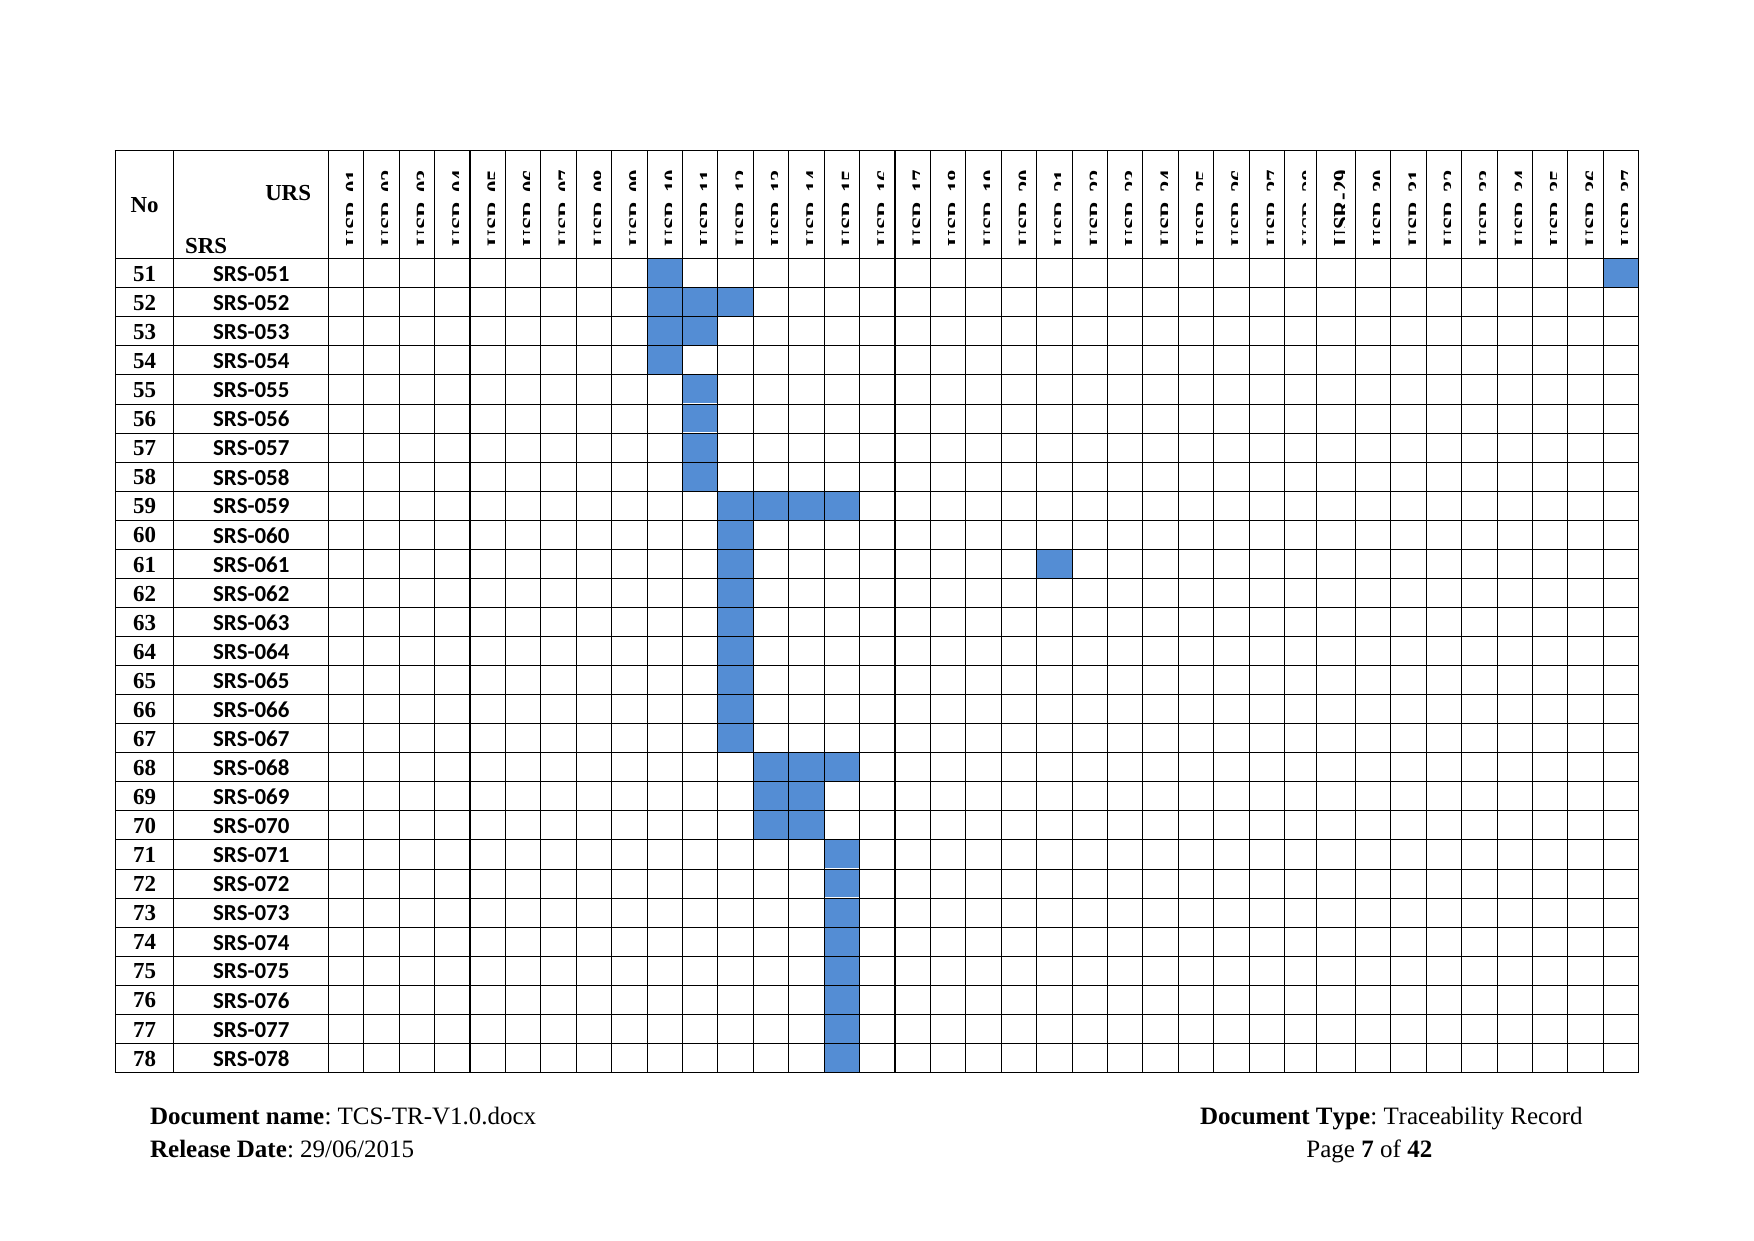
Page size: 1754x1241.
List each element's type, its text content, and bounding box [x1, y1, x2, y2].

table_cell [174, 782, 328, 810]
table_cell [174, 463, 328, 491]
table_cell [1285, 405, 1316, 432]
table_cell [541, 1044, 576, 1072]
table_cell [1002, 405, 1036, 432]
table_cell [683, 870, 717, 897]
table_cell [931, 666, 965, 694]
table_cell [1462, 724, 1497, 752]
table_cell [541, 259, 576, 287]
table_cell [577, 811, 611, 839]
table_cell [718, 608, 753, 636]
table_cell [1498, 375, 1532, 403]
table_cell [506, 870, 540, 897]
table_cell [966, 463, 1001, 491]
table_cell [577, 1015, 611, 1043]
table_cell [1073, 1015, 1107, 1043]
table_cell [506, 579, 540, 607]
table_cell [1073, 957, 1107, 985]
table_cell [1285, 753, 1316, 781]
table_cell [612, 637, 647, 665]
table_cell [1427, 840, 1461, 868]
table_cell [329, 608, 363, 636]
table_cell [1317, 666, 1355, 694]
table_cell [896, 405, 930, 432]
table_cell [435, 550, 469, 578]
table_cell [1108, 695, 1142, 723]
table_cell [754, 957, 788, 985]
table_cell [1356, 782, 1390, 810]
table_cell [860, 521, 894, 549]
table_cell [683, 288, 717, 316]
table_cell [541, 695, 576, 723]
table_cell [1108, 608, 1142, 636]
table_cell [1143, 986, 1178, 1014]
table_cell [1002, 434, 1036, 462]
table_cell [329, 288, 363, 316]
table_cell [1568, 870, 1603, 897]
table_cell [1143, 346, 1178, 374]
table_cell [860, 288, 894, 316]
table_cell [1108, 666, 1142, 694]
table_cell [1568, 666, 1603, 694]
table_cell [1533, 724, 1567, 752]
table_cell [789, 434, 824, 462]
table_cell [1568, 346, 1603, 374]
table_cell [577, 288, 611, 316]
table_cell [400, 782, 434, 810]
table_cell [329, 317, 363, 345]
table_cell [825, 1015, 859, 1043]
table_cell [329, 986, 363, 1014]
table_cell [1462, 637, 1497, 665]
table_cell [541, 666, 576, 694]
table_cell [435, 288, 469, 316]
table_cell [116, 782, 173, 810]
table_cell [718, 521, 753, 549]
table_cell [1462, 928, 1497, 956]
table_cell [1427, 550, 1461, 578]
table_header No [116, 151, 173, 258]
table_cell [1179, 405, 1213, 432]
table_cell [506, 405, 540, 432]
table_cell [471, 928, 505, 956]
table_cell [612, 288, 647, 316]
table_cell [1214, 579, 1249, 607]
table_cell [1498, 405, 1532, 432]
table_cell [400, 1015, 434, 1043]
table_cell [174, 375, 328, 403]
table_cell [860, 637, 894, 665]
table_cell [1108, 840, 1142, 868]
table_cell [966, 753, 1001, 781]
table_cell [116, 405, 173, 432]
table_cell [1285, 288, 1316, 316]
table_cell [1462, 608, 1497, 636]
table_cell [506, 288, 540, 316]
table_header USR-04 [435, 151, 469, 258]
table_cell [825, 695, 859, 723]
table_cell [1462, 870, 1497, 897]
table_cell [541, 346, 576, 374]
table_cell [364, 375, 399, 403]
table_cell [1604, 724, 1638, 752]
table_header USR-36 [1568, 151, 1603, 258]
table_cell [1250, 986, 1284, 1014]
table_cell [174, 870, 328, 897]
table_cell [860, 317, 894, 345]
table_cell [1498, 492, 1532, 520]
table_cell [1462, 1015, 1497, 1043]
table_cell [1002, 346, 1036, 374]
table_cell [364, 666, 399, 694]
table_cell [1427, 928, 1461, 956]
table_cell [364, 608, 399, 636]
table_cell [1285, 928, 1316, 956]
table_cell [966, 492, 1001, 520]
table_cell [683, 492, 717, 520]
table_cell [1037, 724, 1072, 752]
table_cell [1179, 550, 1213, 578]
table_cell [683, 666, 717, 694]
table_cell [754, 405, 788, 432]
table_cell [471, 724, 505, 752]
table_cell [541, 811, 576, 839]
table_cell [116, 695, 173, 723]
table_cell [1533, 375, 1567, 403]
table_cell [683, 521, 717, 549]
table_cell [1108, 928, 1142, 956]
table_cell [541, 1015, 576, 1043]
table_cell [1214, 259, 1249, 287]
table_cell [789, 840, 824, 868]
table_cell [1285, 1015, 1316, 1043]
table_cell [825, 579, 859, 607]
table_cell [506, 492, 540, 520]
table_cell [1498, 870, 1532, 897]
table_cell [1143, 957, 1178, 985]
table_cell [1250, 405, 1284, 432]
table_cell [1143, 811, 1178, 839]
table_header USR-12 [718, 151, 753, 258]
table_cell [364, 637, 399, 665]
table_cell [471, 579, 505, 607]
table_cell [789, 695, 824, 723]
table_header USR-02 [364, 151, 399, 258]
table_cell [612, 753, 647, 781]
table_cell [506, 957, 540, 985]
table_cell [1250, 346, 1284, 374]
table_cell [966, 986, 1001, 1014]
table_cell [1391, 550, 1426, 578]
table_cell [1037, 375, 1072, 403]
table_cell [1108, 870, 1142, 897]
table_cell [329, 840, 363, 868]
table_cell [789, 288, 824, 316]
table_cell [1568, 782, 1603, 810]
table_header USR-37 [1604, 151, 1638, 258]
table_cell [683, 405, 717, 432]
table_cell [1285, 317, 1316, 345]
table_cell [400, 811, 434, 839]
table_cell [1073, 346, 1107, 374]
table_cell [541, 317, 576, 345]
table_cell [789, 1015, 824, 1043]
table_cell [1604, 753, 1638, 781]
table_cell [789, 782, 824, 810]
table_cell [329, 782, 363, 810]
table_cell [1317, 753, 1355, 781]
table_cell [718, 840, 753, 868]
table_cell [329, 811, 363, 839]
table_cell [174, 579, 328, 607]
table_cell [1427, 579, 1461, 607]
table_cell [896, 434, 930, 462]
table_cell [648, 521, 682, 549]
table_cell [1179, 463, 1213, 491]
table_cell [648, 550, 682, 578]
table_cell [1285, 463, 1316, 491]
table_header USR-32 [1427, 151, 1461, 258]
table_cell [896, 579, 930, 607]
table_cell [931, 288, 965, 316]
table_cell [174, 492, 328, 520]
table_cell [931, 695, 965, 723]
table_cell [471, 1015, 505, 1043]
table_header USR-05 [471, 151, 505, 258]
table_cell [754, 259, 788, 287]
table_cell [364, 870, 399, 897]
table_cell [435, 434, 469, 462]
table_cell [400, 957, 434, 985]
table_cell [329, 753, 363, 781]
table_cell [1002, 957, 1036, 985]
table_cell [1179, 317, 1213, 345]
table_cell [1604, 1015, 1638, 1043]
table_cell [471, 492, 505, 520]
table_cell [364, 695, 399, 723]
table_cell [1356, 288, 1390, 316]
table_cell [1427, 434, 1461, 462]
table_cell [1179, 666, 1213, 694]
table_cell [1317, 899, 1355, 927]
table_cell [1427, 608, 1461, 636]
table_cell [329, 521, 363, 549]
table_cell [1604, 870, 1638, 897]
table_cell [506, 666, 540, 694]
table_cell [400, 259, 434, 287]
table_header USR-27 [1250, 151, 1284, 258]
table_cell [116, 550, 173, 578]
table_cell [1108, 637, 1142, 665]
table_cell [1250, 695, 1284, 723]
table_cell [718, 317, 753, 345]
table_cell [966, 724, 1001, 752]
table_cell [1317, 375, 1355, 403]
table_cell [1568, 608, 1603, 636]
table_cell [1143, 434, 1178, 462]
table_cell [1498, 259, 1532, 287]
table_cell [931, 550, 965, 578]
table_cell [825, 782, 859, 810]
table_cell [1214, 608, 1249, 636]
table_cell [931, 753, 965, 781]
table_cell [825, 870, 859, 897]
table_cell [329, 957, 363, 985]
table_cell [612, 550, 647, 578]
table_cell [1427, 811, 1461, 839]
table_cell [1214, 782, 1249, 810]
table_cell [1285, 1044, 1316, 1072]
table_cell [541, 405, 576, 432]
table_header USR-08 [577, 151, 611, 258]
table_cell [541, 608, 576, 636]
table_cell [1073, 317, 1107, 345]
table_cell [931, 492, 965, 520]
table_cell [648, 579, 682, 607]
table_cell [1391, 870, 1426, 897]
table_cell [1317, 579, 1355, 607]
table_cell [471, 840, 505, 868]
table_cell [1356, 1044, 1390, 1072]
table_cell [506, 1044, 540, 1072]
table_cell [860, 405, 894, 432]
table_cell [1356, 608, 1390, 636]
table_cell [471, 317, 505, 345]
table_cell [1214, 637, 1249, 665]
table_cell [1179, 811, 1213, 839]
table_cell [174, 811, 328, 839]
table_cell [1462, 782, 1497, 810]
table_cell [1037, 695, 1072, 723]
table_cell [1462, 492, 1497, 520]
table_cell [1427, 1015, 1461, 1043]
table_header USR-09 [612, 151, 647, 258]
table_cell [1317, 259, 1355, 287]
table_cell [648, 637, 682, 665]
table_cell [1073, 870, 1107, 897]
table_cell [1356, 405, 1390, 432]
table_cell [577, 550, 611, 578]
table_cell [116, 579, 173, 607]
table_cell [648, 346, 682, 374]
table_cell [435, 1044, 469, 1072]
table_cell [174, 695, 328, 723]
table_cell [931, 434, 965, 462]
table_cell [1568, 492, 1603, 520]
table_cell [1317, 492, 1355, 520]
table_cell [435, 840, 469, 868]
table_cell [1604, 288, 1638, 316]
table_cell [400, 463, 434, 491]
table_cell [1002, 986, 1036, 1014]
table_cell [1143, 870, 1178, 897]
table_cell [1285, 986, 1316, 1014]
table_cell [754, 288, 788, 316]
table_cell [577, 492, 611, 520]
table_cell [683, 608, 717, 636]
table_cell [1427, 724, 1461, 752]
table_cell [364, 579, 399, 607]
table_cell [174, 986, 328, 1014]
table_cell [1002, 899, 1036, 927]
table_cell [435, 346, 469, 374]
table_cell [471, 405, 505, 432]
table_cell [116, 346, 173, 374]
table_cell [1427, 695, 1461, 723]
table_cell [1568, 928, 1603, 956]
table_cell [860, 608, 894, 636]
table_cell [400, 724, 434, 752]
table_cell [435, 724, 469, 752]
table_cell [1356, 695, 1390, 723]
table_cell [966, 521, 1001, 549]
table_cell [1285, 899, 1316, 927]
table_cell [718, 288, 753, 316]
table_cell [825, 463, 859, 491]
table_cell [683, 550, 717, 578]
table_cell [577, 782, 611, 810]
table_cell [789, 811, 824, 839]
table_header USR-15 [825, 151, 859, 258]
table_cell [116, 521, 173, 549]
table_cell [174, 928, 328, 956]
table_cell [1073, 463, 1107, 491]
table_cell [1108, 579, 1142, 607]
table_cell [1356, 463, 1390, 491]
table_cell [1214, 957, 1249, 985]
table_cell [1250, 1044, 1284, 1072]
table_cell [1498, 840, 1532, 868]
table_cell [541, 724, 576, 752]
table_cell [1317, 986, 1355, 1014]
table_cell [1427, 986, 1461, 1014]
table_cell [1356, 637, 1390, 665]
table_header USR-11 [683, 151, 717, 258]
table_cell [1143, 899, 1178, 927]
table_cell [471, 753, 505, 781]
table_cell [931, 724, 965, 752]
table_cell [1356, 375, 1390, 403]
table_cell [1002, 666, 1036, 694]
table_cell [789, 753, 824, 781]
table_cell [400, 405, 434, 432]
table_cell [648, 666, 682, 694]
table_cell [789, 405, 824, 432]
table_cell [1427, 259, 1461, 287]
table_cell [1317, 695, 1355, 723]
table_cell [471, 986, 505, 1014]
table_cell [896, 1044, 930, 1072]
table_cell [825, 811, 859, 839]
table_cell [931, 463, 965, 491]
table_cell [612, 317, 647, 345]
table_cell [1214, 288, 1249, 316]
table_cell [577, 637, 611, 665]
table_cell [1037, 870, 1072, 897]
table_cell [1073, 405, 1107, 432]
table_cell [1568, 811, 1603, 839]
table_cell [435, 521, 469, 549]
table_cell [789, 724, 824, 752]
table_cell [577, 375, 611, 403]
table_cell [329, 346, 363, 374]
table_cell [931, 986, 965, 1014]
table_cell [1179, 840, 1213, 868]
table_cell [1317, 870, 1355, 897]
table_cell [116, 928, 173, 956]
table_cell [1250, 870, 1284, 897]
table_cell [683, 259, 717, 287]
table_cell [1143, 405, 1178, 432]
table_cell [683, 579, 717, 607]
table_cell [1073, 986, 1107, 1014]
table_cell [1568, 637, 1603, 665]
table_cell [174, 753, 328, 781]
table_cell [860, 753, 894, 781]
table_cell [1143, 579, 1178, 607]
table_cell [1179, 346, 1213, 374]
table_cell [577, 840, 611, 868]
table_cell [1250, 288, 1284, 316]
table_header USR-31 [1391, 151, 1426, 258]
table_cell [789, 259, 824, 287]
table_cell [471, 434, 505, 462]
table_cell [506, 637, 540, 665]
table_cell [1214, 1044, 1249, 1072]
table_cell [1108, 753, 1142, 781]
table_header USR-23 [1108, 151, 1142, 258]
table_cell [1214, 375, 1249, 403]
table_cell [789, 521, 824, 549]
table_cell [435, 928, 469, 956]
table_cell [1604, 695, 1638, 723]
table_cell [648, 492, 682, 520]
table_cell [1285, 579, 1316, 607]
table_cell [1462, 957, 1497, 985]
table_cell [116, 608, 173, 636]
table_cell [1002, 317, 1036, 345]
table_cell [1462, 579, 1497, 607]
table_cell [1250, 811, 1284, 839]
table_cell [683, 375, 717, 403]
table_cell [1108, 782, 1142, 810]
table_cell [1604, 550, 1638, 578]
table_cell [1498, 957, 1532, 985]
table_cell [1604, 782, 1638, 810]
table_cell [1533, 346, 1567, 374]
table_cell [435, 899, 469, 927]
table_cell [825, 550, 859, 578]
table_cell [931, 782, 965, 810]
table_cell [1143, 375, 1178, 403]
table_header USR-33 [1462, 151, 1497, 258]
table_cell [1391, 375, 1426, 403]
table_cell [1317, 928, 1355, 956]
table_header USR-26 [1214, 151, 1249, 258]
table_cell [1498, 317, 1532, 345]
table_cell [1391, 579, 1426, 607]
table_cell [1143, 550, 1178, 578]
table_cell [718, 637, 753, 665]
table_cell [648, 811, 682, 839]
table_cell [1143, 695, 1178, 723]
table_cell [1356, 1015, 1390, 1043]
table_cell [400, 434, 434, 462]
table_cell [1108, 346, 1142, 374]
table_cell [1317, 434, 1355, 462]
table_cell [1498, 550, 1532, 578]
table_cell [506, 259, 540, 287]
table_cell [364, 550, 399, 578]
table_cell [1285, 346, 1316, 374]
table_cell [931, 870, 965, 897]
table_header USR-35 [1533, 151, 1567, 258]
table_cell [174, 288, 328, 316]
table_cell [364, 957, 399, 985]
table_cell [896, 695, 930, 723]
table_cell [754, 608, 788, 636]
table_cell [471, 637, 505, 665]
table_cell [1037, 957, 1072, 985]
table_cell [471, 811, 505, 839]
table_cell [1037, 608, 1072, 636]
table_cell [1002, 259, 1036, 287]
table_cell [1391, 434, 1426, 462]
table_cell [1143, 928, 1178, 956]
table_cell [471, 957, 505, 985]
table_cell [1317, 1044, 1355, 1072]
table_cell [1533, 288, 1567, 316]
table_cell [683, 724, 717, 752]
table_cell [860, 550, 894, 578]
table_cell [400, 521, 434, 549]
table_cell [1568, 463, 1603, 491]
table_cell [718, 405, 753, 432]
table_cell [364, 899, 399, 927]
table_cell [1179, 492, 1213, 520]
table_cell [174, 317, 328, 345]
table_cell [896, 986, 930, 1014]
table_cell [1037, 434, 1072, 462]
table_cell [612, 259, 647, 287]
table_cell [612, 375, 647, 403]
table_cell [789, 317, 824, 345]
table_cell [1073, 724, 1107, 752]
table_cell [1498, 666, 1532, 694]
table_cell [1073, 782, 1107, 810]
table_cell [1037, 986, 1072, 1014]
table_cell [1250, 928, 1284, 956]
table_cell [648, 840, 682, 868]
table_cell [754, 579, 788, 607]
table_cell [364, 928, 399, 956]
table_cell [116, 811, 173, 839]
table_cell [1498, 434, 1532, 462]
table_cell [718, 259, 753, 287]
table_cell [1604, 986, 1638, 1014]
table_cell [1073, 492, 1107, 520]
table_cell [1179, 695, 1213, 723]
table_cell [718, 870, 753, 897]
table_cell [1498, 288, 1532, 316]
table_header USR-03 [400, 151, 434, 258]
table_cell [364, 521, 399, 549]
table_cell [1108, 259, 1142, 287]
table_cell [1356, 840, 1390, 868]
table_header USR-07 [541, 151, 576, 258]
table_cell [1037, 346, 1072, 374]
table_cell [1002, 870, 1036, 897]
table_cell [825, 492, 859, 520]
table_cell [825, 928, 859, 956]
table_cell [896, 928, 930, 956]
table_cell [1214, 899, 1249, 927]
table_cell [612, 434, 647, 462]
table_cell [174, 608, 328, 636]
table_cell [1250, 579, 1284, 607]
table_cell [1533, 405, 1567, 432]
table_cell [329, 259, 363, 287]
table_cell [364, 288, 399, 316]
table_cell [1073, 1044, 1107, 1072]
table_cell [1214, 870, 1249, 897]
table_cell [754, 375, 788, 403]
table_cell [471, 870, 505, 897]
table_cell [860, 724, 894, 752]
table_header USR-14 [789, 151, 824, 258]
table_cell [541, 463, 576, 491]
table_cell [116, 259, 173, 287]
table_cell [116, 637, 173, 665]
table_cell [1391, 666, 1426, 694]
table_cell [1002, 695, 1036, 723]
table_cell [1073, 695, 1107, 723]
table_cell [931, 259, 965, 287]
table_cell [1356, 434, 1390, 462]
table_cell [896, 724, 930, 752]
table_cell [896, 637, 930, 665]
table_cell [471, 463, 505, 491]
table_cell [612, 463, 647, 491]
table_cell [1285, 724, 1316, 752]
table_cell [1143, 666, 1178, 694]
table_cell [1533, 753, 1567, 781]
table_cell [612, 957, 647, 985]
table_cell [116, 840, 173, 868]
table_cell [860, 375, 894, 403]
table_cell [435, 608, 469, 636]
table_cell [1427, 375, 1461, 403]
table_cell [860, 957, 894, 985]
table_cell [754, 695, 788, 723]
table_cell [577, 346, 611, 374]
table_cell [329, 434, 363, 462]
table_header USR-34 [1498, 151, 1532, 258]
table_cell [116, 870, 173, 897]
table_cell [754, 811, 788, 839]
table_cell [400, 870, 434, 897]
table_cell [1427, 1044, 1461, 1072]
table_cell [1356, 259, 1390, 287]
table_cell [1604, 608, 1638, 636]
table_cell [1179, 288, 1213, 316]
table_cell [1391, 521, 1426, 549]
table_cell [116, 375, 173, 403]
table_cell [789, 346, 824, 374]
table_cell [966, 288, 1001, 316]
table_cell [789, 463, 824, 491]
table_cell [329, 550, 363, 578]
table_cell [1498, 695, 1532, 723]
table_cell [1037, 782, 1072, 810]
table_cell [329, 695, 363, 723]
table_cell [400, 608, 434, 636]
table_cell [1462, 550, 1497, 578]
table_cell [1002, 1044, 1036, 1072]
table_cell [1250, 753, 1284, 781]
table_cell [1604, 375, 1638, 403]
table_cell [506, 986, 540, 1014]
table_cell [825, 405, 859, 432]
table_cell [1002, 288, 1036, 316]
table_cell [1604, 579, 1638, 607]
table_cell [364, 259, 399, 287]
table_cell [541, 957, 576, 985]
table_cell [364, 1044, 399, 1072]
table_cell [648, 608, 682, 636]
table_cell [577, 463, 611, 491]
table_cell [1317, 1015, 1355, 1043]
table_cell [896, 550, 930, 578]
table_header USR-22 [1073, 151, 1107, 258]
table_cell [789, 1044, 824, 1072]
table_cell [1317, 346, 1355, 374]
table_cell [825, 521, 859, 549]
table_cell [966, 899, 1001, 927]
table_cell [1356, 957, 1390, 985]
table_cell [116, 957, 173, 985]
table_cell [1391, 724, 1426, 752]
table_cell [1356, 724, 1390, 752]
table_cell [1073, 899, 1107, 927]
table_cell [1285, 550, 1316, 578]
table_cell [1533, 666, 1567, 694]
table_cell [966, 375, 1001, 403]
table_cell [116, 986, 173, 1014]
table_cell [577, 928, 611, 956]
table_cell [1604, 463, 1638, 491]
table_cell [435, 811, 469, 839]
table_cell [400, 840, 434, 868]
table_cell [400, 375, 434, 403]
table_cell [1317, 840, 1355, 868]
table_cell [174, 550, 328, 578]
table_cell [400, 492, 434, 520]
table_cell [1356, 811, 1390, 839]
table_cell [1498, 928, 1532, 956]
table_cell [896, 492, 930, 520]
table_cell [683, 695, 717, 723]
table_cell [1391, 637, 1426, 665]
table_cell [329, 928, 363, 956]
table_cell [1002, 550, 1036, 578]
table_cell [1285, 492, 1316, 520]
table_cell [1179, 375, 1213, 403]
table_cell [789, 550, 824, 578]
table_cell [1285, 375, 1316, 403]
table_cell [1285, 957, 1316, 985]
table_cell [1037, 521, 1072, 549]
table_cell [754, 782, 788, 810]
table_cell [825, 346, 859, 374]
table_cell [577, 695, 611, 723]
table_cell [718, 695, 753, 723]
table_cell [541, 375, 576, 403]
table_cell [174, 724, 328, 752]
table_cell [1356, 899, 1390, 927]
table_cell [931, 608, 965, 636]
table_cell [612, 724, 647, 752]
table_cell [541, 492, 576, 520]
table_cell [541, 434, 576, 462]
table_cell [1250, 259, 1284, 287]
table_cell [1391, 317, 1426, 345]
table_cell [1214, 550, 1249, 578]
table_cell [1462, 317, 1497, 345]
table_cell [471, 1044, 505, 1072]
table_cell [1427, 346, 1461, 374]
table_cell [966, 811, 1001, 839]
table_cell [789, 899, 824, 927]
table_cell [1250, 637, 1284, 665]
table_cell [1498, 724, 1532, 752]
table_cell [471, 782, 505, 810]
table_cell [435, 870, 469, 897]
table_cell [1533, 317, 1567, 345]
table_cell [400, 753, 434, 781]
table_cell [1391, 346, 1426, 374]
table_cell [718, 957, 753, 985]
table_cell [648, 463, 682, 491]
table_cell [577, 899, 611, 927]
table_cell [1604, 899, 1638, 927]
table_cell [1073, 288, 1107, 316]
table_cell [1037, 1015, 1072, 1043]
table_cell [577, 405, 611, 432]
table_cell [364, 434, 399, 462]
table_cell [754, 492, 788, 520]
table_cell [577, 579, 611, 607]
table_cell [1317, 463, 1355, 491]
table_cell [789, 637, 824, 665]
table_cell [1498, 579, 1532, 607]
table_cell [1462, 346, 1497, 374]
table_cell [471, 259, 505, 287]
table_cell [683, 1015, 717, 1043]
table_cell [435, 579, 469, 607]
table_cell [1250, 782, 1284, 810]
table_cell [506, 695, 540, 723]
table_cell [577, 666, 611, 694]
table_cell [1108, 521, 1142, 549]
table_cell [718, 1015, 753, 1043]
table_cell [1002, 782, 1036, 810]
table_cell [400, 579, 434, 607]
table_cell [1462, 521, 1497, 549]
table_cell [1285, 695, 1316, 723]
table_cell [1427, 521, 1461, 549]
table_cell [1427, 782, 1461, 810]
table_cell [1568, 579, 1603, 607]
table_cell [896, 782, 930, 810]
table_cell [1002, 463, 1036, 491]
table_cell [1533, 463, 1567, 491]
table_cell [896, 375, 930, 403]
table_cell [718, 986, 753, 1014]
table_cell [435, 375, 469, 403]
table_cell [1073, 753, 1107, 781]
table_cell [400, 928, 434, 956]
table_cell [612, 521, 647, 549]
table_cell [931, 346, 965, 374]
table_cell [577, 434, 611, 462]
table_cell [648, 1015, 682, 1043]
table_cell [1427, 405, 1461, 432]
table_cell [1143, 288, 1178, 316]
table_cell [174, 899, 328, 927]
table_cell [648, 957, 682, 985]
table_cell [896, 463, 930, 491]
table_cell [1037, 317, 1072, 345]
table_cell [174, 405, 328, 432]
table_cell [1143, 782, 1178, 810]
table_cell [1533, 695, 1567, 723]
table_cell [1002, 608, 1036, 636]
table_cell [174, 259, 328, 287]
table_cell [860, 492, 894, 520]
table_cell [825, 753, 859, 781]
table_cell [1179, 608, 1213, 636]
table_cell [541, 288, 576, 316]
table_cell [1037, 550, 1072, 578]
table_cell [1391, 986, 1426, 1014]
table_header USR-24 [1143, 151, 1178, 258]
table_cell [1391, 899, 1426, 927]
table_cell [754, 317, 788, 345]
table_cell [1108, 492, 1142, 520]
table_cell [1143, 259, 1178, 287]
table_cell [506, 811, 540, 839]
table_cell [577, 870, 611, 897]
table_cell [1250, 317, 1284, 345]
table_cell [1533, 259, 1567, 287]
table_header USR-20 [1002, 151, 1036, 258]
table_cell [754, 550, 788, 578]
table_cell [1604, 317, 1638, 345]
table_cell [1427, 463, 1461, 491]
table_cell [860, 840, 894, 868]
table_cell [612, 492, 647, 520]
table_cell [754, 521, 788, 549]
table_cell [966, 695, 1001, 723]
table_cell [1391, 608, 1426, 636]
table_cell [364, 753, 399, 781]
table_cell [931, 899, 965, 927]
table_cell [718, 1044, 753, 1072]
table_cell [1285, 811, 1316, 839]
table_header USR-29 [1317, 151, 1355, 258]
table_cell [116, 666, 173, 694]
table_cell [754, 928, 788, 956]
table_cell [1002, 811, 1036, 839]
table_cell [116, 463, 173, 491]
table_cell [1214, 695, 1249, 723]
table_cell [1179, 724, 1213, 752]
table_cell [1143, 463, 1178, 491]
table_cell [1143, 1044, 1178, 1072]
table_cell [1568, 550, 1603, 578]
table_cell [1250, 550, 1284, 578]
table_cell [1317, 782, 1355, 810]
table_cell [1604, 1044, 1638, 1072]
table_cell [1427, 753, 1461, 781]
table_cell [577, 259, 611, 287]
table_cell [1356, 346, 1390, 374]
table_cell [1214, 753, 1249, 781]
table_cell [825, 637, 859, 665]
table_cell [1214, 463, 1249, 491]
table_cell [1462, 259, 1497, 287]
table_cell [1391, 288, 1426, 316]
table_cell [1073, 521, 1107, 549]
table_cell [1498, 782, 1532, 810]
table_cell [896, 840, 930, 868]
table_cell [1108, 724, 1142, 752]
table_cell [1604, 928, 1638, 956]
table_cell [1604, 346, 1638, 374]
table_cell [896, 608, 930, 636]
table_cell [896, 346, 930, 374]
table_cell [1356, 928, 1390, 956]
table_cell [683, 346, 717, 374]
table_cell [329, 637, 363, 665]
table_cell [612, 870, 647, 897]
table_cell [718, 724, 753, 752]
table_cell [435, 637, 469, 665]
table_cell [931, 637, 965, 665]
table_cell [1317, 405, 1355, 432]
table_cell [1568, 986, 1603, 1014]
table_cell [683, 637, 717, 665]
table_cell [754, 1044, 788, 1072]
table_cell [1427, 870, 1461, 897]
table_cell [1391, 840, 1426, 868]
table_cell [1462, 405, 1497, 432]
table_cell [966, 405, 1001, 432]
table_header USR-16 [860, 151, 894, 258]
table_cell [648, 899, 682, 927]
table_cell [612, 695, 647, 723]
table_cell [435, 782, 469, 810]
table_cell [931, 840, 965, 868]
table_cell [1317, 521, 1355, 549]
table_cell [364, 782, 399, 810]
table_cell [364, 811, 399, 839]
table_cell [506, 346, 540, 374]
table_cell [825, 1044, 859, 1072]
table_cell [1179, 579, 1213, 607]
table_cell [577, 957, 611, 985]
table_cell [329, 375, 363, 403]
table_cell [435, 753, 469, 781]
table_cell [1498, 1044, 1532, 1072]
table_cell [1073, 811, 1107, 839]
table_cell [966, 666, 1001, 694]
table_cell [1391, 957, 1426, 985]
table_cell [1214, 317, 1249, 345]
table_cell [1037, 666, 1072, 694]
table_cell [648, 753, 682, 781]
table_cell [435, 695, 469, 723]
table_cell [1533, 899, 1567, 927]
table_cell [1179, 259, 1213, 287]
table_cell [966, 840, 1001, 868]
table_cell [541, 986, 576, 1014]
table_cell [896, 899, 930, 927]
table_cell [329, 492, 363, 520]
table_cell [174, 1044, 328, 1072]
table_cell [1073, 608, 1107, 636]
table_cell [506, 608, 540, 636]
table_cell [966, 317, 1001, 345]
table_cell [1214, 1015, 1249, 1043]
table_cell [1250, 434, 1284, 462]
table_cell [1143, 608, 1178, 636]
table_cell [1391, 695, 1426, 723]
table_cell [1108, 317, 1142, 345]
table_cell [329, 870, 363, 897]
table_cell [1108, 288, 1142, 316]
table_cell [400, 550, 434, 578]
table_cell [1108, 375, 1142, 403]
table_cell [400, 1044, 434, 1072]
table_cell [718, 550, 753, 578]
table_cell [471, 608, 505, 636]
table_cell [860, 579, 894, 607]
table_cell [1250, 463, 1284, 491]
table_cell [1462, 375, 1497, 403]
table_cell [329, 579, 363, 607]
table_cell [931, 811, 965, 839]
table_header USR-28 [1285, 151, 1316, 258]
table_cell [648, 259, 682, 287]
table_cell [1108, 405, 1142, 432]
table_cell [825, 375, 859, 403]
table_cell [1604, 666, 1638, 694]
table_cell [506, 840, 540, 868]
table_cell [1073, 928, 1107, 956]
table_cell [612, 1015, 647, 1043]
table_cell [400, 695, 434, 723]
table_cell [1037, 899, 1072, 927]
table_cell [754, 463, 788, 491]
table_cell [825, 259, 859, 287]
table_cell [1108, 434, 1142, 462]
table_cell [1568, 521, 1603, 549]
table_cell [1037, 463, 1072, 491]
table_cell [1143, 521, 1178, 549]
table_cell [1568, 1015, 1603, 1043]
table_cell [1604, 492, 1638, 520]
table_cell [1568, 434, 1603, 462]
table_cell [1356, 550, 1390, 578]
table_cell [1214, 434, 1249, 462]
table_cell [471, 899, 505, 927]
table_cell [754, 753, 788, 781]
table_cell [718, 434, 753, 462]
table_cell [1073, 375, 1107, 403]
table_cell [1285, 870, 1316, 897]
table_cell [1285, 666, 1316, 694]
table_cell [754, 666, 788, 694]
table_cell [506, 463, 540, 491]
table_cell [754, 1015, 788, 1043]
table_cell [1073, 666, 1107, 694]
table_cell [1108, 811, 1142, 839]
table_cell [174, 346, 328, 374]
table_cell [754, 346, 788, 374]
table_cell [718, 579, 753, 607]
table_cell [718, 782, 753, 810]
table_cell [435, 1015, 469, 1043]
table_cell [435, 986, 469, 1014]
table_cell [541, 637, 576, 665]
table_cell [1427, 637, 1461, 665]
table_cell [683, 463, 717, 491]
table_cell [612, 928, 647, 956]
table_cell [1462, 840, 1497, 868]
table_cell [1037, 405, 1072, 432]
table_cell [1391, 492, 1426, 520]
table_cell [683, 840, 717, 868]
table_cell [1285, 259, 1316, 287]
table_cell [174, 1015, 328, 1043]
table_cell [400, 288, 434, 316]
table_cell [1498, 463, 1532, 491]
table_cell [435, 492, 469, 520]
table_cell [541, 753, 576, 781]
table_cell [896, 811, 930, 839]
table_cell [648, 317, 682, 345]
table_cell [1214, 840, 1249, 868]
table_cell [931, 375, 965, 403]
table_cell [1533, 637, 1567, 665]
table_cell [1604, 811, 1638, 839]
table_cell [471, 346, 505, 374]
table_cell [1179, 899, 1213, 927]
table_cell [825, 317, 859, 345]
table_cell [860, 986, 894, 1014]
table_header USR-18 [931, 151, 965, 258]
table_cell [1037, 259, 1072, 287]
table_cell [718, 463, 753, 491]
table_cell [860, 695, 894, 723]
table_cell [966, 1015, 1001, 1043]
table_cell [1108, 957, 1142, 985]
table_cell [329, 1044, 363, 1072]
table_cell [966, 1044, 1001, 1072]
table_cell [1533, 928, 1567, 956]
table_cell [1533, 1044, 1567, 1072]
table_header USR-17 [896, 151, 930, 258]
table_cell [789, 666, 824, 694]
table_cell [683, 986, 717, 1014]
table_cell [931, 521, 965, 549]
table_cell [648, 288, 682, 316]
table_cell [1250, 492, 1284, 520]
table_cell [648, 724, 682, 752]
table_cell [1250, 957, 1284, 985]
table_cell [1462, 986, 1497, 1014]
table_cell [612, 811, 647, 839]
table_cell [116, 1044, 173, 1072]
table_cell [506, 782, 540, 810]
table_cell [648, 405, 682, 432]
table_header USR-01 [329, 151, 363, 258]
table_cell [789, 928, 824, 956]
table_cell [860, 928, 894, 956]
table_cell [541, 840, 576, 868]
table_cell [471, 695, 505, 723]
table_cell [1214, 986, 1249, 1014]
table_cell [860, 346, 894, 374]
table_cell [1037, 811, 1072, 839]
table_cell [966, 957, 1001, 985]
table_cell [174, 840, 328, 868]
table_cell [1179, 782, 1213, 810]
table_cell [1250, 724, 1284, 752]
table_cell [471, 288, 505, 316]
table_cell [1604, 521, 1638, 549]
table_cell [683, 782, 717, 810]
table_header USR-13 [754, 151, 788, 258]
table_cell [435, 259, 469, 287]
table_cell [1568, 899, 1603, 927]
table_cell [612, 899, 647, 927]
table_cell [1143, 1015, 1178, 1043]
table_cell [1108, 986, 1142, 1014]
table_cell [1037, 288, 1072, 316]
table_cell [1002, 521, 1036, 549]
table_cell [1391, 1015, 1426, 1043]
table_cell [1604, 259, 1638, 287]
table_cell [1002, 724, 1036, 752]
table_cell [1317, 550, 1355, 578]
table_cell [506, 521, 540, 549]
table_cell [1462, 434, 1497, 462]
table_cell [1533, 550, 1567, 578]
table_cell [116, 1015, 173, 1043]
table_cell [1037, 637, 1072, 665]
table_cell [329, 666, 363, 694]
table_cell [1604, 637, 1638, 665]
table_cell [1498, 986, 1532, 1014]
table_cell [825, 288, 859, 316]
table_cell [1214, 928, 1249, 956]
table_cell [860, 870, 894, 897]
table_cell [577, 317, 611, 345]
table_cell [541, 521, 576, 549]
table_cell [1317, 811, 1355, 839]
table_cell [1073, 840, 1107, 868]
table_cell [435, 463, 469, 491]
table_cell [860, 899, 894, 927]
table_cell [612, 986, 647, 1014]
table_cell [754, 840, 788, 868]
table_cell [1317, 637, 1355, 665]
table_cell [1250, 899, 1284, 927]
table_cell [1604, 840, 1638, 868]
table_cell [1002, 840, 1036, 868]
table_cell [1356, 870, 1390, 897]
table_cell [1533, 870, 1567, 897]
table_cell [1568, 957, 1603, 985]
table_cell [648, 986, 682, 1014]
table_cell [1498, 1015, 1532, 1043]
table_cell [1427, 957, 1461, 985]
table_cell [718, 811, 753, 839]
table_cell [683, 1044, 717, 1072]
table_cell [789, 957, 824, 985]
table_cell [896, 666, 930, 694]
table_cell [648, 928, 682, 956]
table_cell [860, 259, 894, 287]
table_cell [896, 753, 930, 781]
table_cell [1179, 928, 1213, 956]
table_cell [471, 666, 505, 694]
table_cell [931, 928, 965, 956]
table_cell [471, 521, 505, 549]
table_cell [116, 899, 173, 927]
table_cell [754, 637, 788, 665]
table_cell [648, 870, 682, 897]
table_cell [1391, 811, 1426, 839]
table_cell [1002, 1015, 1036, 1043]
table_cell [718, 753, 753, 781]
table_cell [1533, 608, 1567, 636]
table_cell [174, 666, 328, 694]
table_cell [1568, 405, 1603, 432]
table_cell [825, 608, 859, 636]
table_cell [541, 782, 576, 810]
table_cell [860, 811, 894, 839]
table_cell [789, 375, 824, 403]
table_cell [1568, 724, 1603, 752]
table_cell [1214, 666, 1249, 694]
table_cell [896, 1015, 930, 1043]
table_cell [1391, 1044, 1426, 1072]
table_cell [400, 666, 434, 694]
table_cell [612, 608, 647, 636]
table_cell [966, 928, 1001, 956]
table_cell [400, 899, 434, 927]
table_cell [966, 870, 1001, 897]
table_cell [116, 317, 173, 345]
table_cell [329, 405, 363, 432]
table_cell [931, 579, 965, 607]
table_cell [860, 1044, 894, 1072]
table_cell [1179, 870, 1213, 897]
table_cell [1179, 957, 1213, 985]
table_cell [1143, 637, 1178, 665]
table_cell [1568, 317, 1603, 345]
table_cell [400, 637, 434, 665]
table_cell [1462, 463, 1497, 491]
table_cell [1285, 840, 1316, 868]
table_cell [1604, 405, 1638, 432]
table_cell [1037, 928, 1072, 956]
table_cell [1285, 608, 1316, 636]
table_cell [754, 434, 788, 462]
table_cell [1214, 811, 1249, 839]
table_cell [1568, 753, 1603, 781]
table_header USR-30 [1356, 151, 1390, 258]
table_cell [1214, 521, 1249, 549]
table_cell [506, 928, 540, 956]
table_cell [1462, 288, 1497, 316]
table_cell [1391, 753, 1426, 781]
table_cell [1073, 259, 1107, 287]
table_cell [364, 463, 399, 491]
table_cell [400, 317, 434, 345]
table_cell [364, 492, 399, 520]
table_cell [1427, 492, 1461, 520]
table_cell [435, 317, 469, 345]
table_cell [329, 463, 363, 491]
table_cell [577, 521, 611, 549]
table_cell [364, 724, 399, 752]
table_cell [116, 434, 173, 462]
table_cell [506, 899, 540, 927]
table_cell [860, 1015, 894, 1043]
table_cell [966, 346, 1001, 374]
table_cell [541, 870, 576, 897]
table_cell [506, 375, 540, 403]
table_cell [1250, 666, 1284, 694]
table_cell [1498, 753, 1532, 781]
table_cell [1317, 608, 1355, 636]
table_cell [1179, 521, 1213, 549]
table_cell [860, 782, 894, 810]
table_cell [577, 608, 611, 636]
table_header USR-21 [1037, 151, 1072, 258]
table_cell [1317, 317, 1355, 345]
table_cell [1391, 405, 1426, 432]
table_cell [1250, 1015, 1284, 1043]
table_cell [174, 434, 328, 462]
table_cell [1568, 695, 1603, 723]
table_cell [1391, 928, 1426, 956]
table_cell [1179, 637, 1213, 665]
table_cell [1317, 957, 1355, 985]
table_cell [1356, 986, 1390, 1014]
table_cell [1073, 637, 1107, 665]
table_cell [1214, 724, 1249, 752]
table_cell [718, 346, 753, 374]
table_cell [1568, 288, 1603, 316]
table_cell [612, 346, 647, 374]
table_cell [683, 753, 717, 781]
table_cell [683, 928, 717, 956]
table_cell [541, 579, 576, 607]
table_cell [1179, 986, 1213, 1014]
table_header USR-25 [1179, 151, 1213, 258]
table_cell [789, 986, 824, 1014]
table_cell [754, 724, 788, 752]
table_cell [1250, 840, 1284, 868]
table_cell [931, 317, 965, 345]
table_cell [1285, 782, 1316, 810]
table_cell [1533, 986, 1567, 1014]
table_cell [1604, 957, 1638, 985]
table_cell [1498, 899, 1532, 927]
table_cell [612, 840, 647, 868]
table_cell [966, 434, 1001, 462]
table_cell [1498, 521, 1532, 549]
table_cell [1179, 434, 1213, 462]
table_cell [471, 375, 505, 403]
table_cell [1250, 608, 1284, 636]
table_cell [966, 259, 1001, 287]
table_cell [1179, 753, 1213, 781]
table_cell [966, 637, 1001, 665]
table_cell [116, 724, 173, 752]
table_header USR-19 [966, 151, 1001, 258]
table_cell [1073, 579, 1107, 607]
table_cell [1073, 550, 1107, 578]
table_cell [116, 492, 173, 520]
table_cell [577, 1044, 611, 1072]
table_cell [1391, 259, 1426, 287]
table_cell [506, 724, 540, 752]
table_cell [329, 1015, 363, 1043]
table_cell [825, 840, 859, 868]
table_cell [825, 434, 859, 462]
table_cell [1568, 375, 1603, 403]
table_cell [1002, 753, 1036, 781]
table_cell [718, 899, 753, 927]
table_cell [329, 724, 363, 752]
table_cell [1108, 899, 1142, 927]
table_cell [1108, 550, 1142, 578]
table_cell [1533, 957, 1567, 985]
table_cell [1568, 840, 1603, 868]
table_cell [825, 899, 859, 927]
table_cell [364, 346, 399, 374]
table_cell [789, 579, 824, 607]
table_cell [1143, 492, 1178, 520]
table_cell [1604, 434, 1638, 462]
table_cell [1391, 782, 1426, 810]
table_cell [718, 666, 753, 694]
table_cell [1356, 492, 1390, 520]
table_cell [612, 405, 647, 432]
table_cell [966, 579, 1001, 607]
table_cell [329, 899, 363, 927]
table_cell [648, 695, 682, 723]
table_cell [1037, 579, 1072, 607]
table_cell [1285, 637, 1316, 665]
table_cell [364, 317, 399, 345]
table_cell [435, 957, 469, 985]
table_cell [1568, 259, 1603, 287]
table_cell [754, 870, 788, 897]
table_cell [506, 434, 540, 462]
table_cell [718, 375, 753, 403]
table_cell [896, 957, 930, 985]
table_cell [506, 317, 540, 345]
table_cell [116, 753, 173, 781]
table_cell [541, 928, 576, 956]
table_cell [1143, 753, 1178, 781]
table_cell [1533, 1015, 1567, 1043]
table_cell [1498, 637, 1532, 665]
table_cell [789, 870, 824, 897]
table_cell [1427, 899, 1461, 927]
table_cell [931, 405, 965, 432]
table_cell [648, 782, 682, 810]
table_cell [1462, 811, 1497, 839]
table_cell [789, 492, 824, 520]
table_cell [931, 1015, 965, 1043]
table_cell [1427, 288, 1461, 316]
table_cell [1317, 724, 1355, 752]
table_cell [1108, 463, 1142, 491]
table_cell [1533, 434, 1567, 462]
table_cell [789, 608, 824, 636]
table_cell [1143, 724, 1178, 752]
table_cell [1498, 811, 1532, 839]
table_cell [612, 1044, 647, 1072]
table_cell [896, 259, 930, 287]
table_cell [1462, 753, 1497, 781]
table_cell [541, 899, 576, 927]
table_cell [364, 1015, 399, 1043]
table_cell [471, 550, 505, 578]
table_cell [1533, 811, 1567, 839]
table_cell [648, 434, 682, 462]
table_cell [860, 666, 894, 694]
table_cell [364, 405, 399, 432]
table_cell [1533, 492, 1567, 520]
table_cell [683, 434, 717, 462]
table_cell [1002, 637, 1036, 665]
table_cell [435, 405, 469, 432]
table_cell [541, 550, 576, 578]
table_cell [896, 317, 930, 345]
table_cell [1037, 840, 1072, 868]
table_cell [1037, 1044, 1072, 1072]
table_header URS SRS [174, 151, 328, 258]
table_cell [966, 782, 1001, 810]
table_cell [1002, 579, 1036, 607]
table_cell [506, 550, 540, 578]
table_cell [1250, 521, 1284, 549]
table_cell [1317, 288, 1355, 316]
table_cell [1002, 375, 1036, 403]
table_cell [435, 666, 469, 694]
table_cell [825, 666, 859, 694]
table_header USR-10 [648, 151, 682, 258]
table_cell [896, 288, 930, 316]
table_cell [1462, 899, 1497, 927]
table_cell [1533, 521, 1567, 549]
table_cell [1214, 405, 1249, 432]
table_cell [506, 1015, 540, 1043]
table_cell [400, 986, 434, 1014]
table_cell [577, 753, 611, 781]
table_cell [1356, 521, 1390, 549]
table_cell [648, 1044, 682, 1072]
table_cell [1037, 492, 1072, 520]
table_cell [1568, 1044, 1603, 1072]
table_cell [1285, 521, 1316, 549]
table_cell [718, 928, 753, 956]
table_header USR-06 [506, 151, 540, 258]
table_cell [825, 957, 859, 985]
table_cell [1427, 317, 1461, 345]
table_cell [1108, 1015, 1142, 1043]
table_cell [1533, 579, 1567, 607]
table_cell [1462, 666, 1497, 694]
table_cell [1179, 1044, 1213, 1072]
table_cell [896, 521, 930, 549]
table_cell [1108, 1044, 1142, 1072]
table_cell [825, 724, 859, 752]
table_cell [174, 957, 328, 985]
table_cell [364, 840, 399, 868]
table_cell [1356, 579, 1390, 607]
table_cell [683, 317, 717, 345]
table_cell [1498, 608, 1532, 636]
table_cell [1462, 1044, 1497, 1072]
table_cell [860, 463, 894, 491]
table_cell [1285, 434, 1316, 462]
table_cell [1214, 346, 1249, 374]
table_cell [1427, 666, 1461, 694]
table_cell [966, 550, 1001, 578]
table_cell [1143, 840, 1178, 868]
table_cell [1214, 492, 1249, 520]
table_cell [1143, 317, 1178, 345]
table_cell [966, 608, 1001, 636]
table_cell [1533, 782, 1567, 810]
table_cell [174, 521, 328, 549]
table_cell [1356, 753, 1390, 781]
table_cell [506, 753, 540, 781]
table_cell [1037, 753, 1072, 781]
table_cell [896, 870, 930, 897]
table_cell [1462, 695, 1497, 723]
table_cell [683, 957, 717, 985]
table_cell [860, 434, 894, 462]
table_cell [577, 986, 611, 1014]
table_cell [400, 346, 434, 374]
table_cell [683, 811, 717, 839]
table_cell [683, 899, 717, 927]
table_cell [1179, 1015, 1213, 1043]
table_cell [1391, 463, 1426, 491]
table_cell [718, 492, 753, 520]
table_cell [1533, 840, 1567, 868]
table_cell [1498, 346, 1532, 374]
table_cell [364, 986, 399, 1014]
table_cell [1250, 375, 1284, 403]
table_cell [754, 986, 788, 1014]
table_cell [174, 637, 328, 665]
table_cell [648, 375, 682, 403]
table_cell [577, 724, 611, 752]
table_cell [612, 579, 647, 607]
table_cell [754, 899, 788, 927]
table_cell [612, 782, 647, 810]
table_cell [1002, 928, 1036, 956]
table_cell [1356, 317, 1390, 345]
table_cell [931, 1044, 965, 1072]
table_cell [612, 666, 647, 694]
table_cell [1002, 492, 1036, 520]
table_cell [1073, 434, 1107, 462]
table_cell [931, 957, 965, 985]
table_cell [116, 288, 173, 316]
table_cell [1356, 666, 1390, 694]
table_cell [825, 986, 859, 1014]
